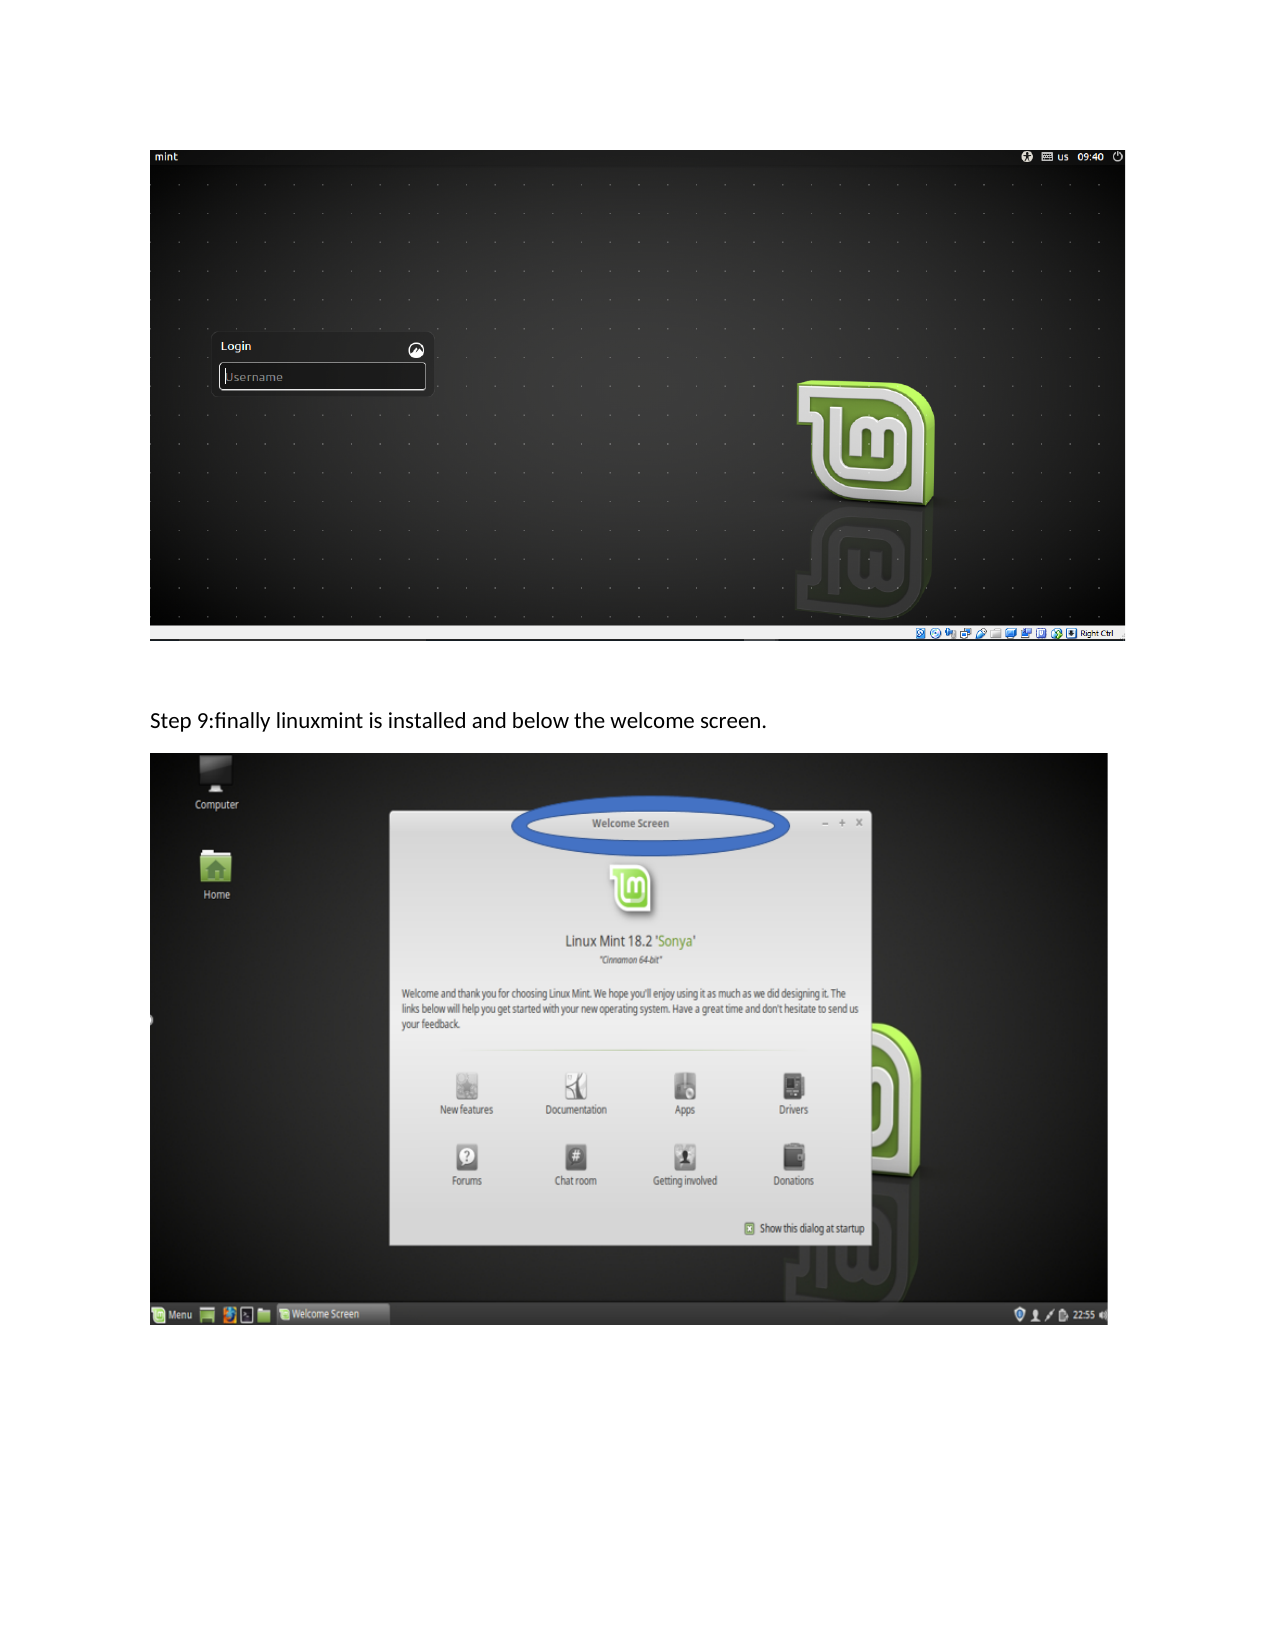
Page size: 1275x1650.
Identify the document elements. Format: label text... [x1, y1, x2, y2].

text Step 9:finally linuxmint is installed and below the welcome screen. [150, 706, 1125, 734]
picture [150, 753, 1108, 1325]
picture [150, 150, 1125, 641]
